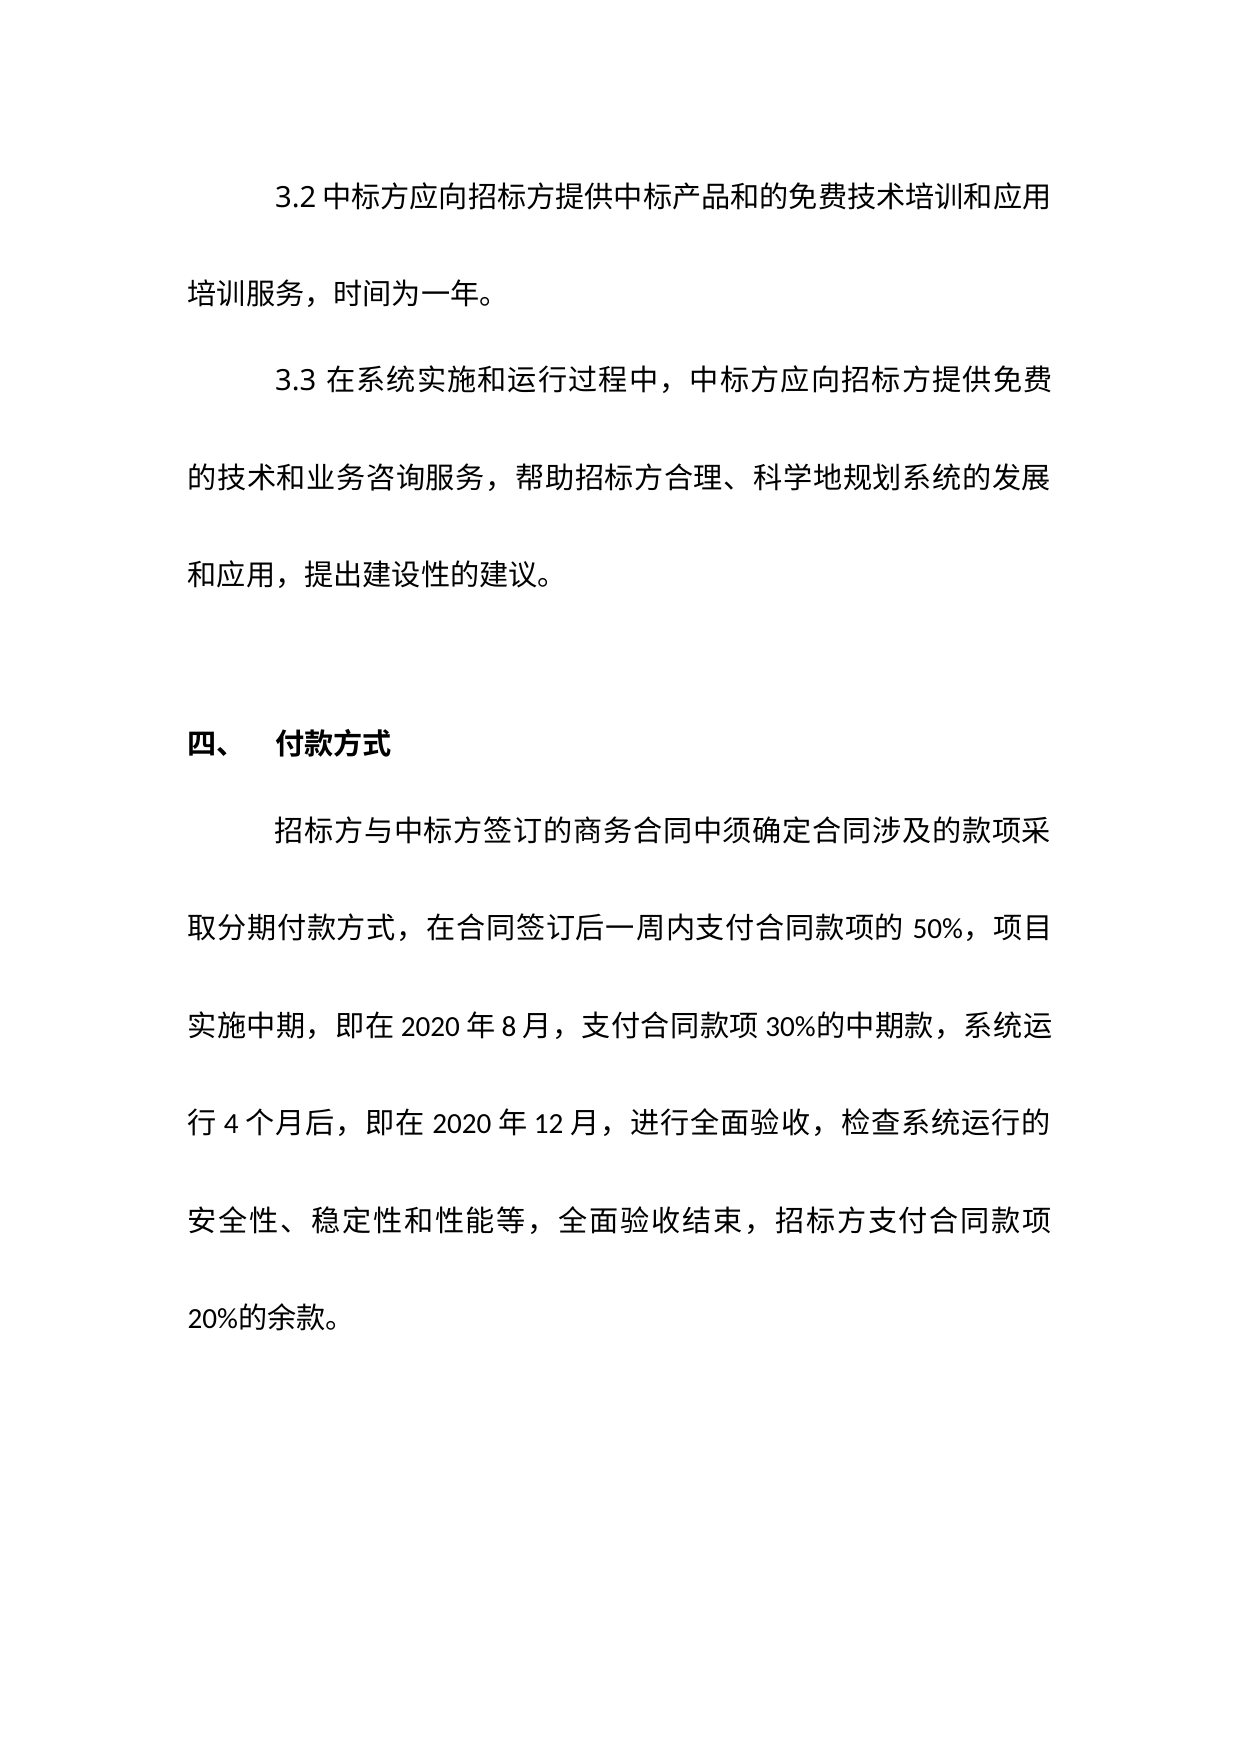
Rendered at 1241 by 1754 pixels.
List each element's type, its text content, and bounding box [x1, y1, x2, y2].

text 招标方与中标方签订的商务合同中须确定合同涉及的款项采取分期付款方式，在合同签订后一周内支付合同款项的50%，项目实施中期，即在2020年8月，支付合同款项30%的中期款，系统运行4个月后，即在2020年12月，进行全面验收，检查系统运行的安全性、稳定性和性能等，全面验收结束，招标方支付合同款项20%的余款。 [187, 796, 1053, 1348]
text 3.3 在系统实施和运行过程中，中标方应向招标方提供免费的技术和业务咨询服务，帮助招标方合理、科学地规划系统的发展和应用，提出建设性的建议。 [187, 346, 1053, 606]
text 3.2中标方应向招标方提供中标产品和的免费技术培训和应用培训服务，时间为一年。 [187, 162, 1053, 324]
list 付款方式 [187, 709, 1053, 774]
